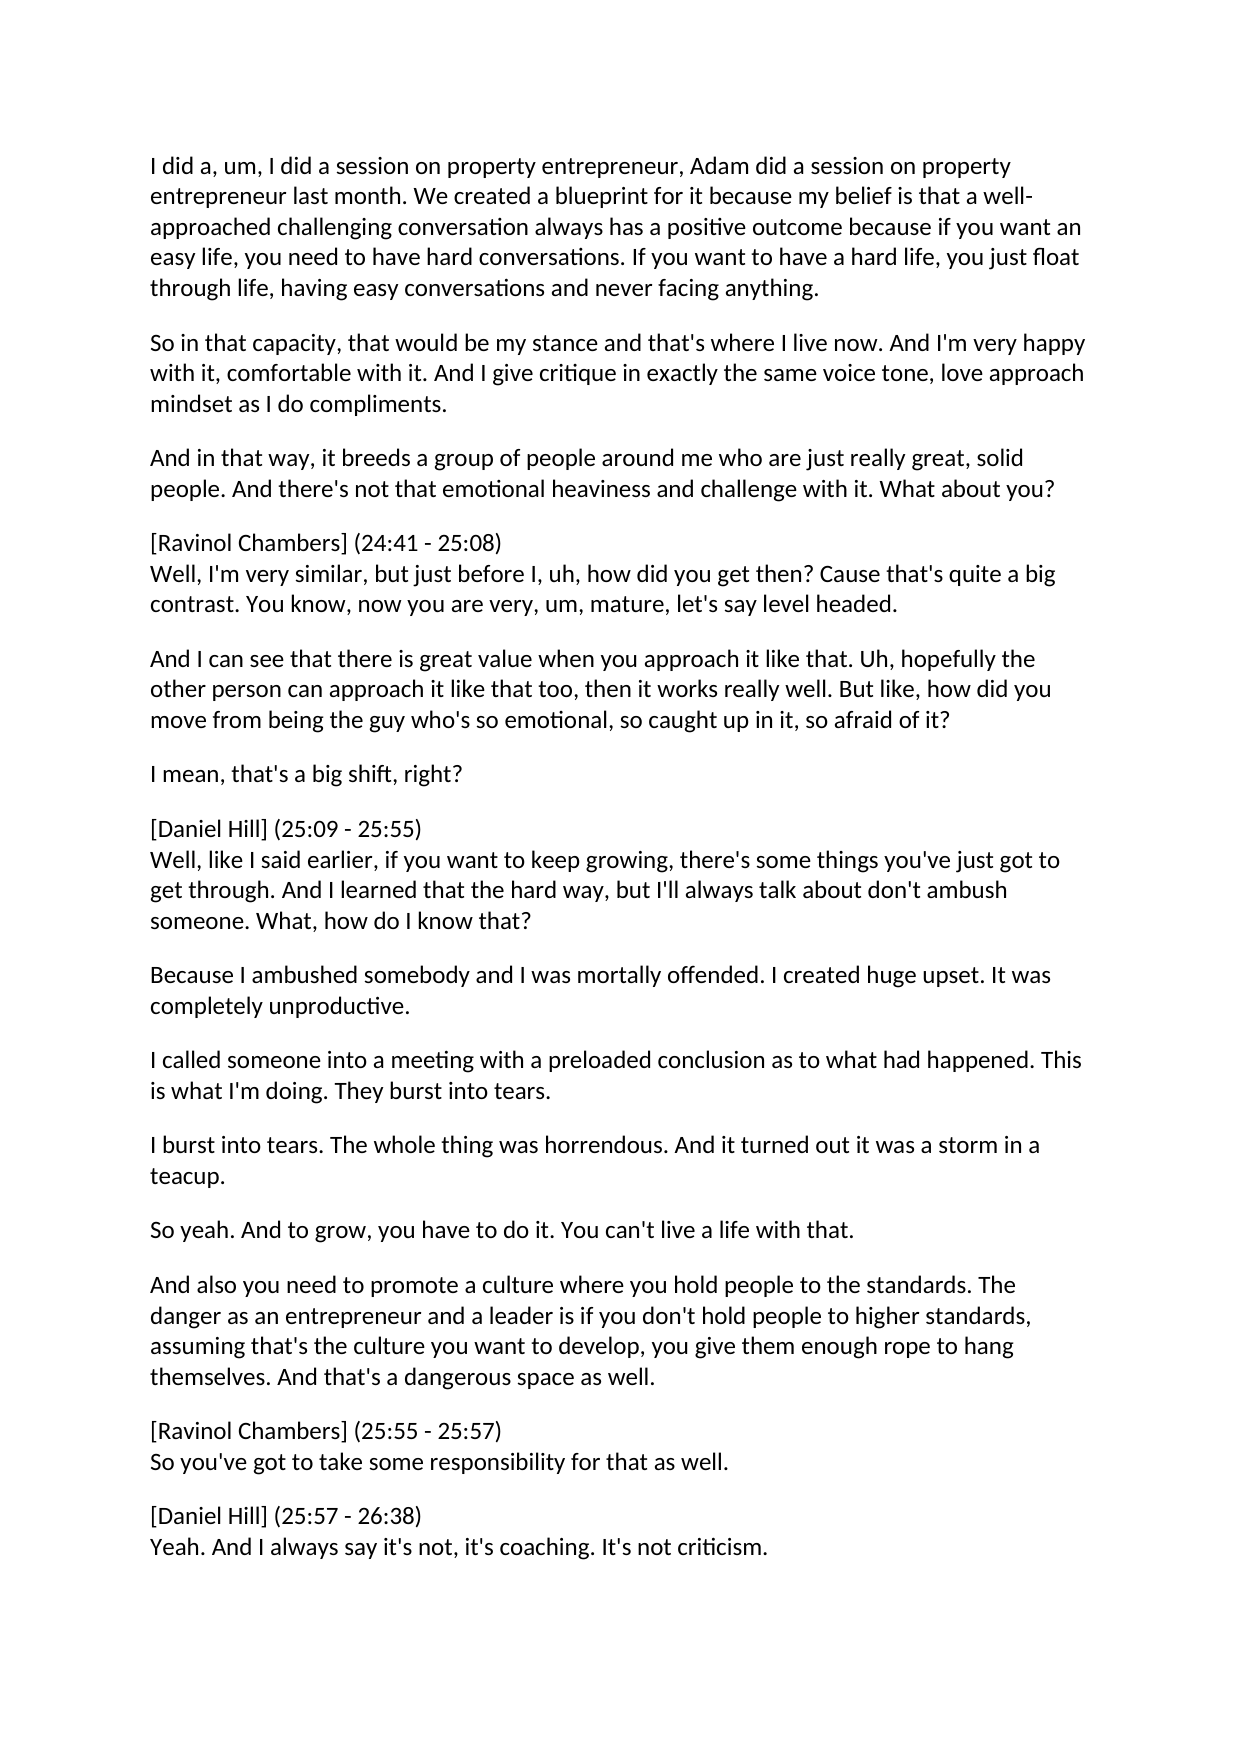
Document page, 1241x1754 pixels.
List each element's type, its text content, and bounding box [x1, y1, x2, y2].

text I mean, that's a big shift, right? [150, 759, 1090, 789]
text I burst into tears. The whole thing was horrendous. And it turned out it was a storm in a teacup. [150, 1129, 1090, 1191]
text So yeah. And to grow, you have to do it. You can't live a life with that. [150, 1215, 1090, 1245]
text And also you need to promote a culture where you hold people to the standards. The danger as an entrepreneur and a leader is if you don't hold people to higher standards, assuming that's the culture you want to develop, you give them enough rope to hang themselves. And that's a dangerous space as well. [150, 1269, 1090, 1391]
text Yeah. And I always say it's not, it's coaching. It's not criticism. [150, 1531, 1090, 1562]
text I called someone into a meeting with a preloaded conclusion as to what had happened. This is what I'm doing. They burst into tears. [150, 1044, 1090, 1106]
text [Ravinol Chambers] (25:55 - 25:57) [150, 1415, 1090, 1446]
text So in that capacity, that would be my stance and that's where I live now. And I'm very happy with it, comfortable with it. And I give critique in exactly the same voice tone, love approach mindset as I do compliments. [150, 327, 1090, 418]
text [Daniel Hill] (25:57 - 26:38) [150, 1501, 1090, 1531]
text I did a, um, I did a session on property entrepreneur, Adam did a session on property entrepreneur last month. We created a blueprint for it because my belief is that a well-approached challenging conversation always has a positive outcome because if you want an easy life, you need to have hard conversations. If you want to have a hard life, you just float through life, having easy conversations and never facing anything. [150, 150, 1090, 303]
text Because I ambushed somebody and I was mortally offended. I created huge upset. It was completely unproductive. [150, 959, 1090, 1020]
text [Daniel Hill] (25:09 - 25:55) [150, 813, 1090, 844]
text And I can see that there is great value when you approach it like that. Uh, hopefully the other person can approach it like that too, then it works really well. But like, how did you move from being the guy who's so emotional, so caught up in it, so afraid of it? [150, 643, 1090, 734]
text So you've got to take some responsibility for that as well. [150, 1446, 1090, 1476]
text Well, I'm very similar, but just before I, uh, how did you get then? Cause that's quite a big contrast. You know, now you are very, um, mature, let's say level headed. [150, 558, 1090, 619]
text And in that way, it breeds a group of people around me who are just really great, solid people. And there's not that emotional heaviness and challenge with it. What about you? [150, 442, 1090, 503]
text Well, like I said earlier, if you want to keep growing, there's some things you've just got to get through. And I learned that the hard way, but I'll always talk about don't ambush someone. What, how do I know that? [150, 844, 1090, 935]
text [Ravinol Chambers] (24:41 - 25:08) [150, 527, 1090, 558]
